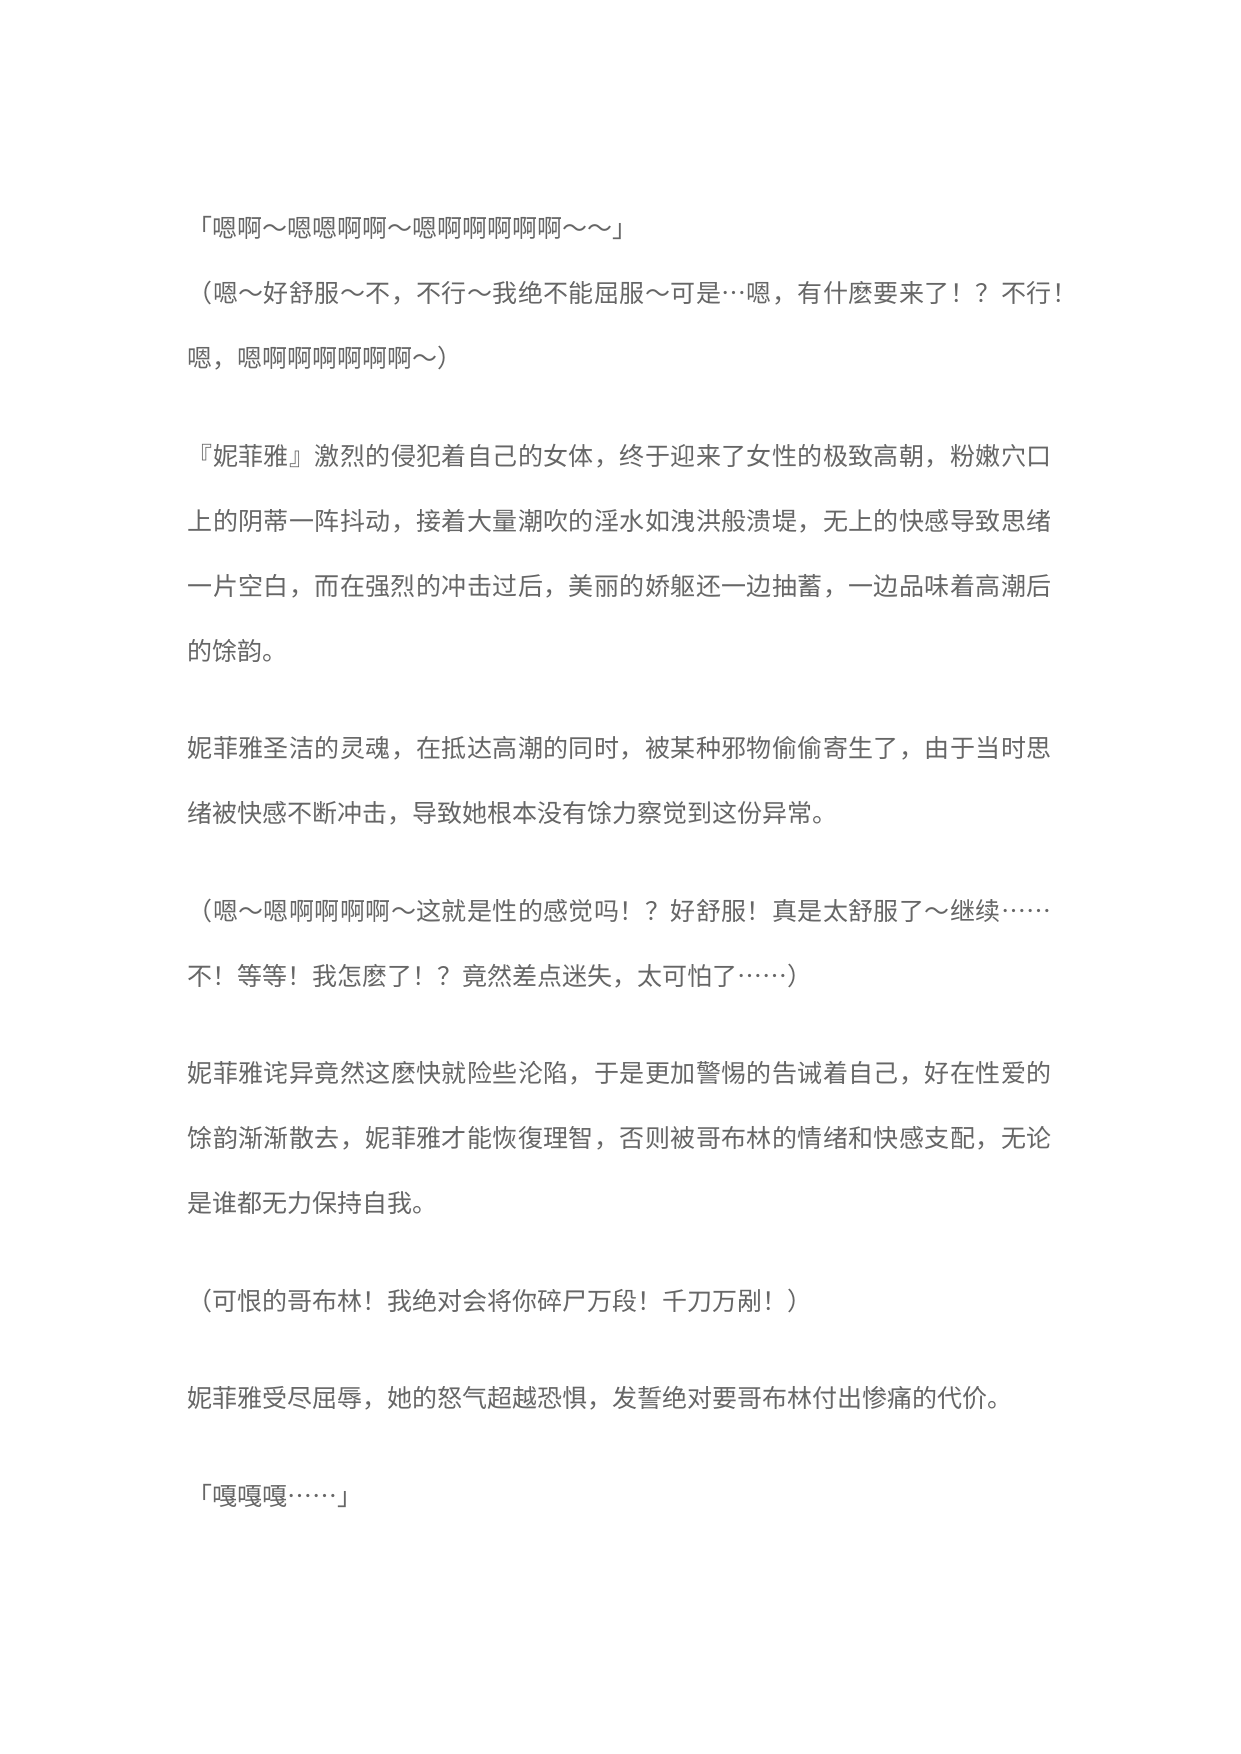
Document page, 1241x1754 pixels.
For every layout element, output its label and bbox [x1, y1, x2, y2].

text [187, 162, 1053, 1559]
